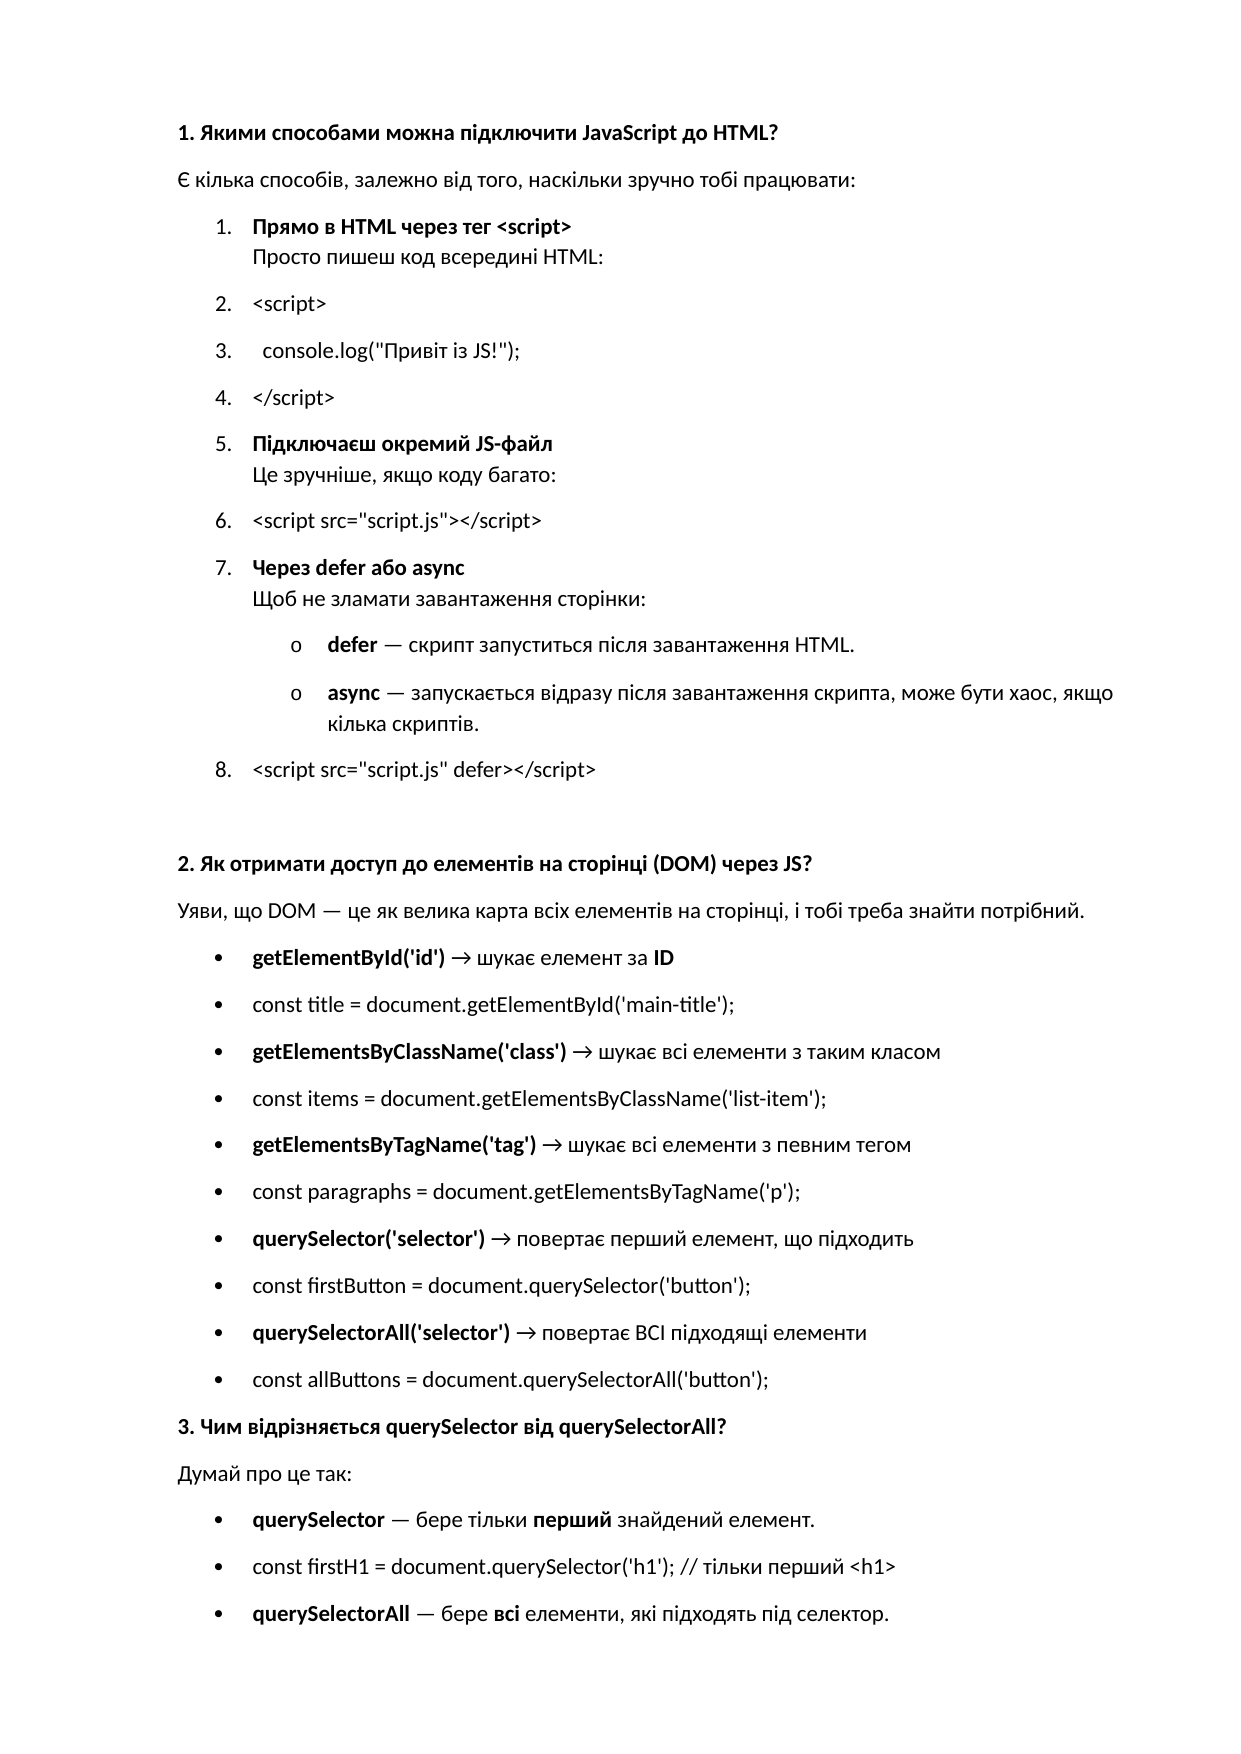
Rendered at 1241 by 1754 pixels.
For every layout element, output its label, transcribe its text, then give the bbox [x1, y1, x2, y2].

text 1. Якими способами можна підключити JavaScript до HTML? [177, 118, 1152, 146]
list async — запускається відразу після завантаження скрипта, може бути хаос, якщо кілька скриптів. [290, 678, 1152, 737]
list querySelector('selector') → повертає перший елемент, що підходить [215, 1224, 1152, 1252]
list const allButtons = document.querySelectorAll('button'); [215, 1365, 1152, 1393]
list const firstH1 = document.querySelector('h1'); // тільки перший <h1> [215, 1552, 1152, 1581]
text 3. Чим відрізняється querySelector від querySelectorAll? [177, 1412, 1152, 1440]
list <script> [215, 289, 1152, 317]
list getElementsByTagName('tag') → шукає всі елементи з певним тегом [215, 1131, 1152, 1159]
list getElementById('id') → шукає елемент за ID [215, 943, 1152, 971]
list Підключаєш окремий JS-файл Це зручніше, якщо коду багато: [215, 429, 1152, 488]
list const title = document.getElementById('main-title'); [215, 990, 1152, 1018]
list </script> [215, 383, 1152, 411]
text Уяви, що DOM — це як велика карта всіх елементів на сторінці, і тобі треба знайти потрібний. [177, 896, 1152, 924]
list querySelector — бере тільки перший знайдений елемент. [215, 1506, 1152, 1534]
text 2. Як отримати доступ до елементів на сторінці (DOM) через JS? [177, 849, 1152, 877]
list const firstButton = document.querySelector('button'); [215, 1271, 1152, 1299]
list const paragraphs = document.getElementsByTagName('p'); [215, 1177, 1152, 1206]
list <script src="script.js" defer></script> [215, 756, 1152, 784]
list defer — скрипт запуститься після завантаження HTML. [290, 631, 1152, 659]
text Є кілька способів, залежно від того, наскільки зручно тобі працювати: [177, 165, 1152, 193]
list Через defer або async Щоб не зламати завантаження сторінки: [215, 553, 1152, 612]
list querySelectorAll('selector') → повертає ВСІ підходящі елементи [215, 1318, 1152, 1346]
list Прямо в HTML через тег <script> Просто пишеш код всередині HTML: [215, 212, 1152, 270]
list console.log("Привіт із JS!"); [215, 336, 1152, 364]
list querySelectorAll — бере всі елементи, які підходять під селектор. [215, 1599, 1152, 1627]
list <script src="script.js"></script> [215, 507, 1152, 535]
list const items = document.getElementsByClassName('list-item'); [215, 1084, 1152, 1112]
text Думай про це так: [177, 1459, 1152, 1487]
list getElementsByClassName('class') → шукає всі елементи з таким класом [215, 1037, 1152, 1065]
